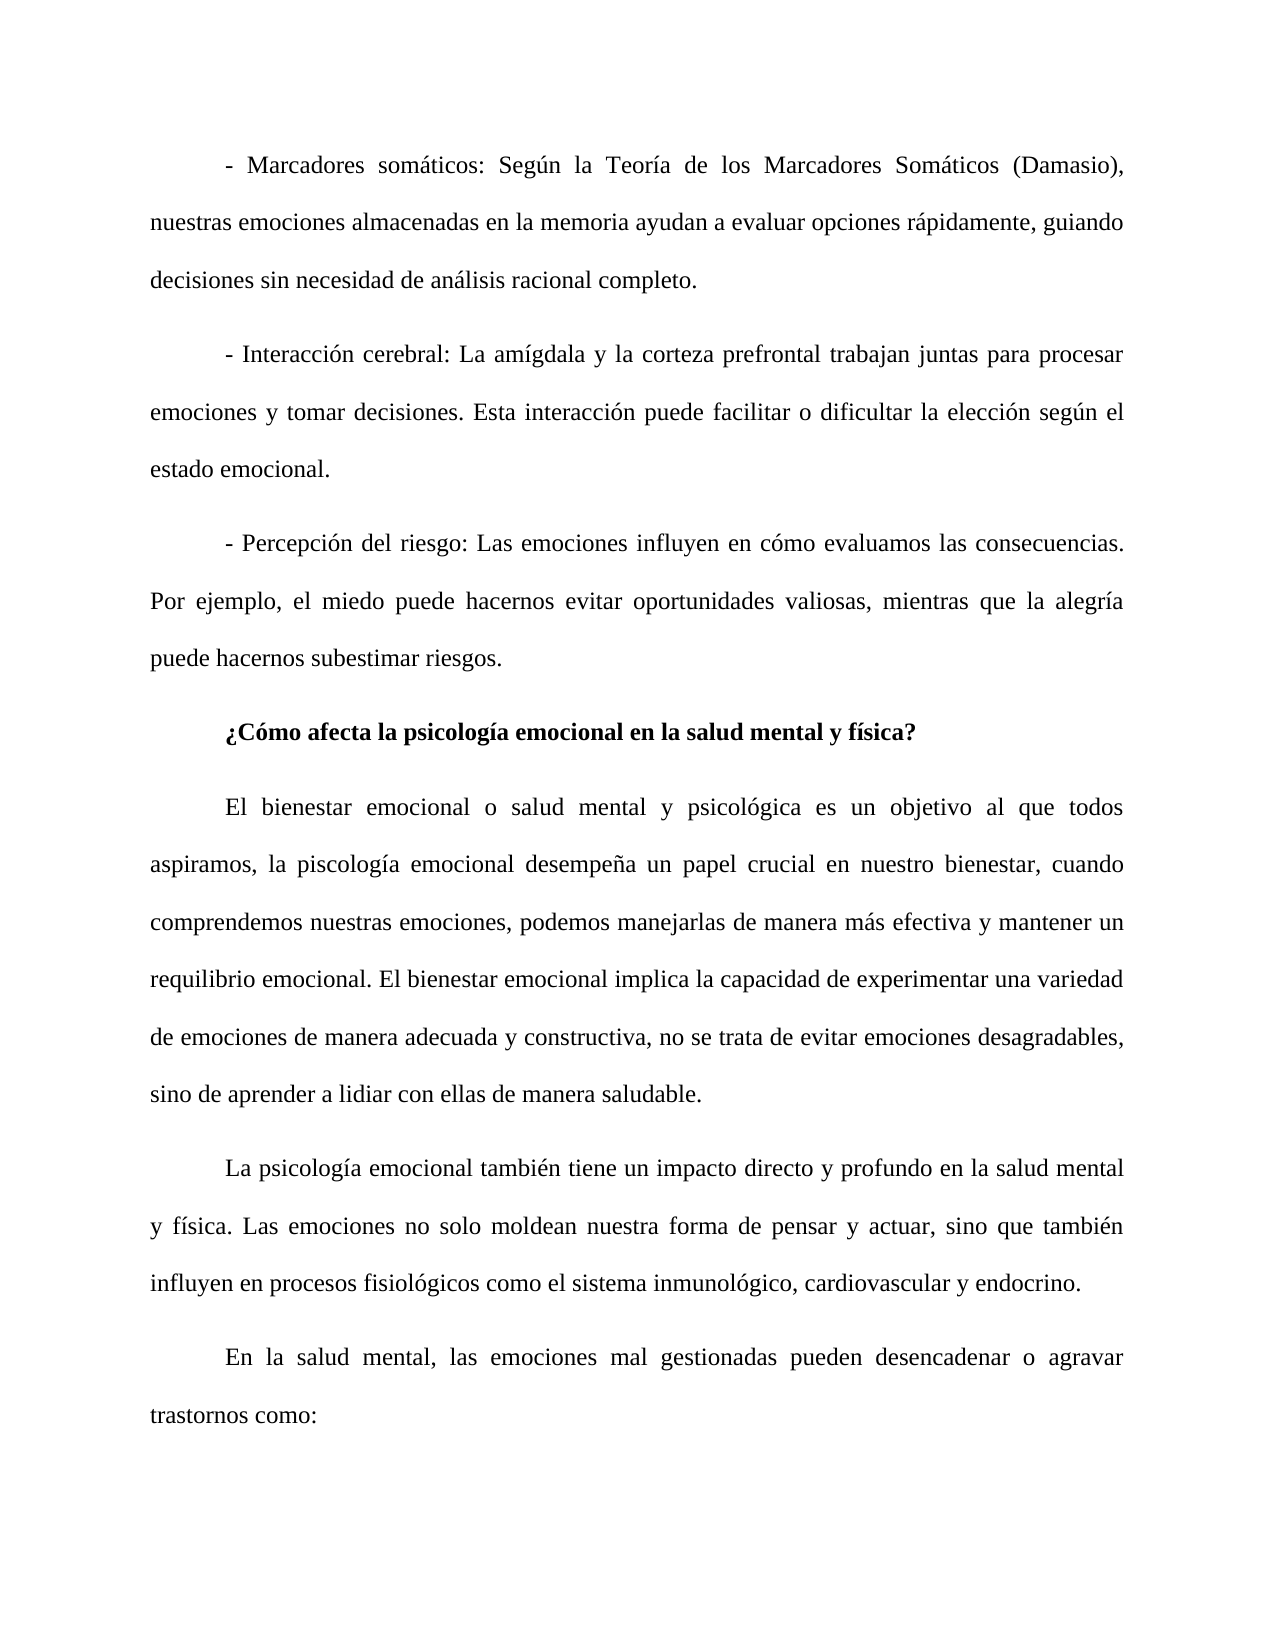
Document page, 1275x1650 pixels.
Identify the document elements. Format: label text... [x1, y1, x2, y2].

text - Percepción del riesgo: Las emociones influyen en cómo evaluamos las consecuencias. Por ejemplo, el miedo puede hacernos evitar oportunidades valiosas, mientras que la alegría puede hacernos subestimar riesgos. [150, 528, 1125, 672]
text - Marcadores somáticos: Según la Teoría de los Marcadores Somáticos (Damasio), nuestras emociones almacenadas en la memoria ayudan a evaluar opciones rápidamente, guiando decisiones sin necesidad de análisis racional completo. [150, 150, 1125, 294]
text La psicología emocional también tiene un impacto directo y profundo en la salud mental y física. Las emociones no solo moldean nuestra forma de pensar y actuar, sino que también influyen en procesos fisiológicos como el sistema inmunológico, cardiovascular y endocrino. [150, 1153, 1125, 1297]
text El bienestar emocional o salud mental y psicológica es un objetivo al que todos aspiramos, la piscología emocional desempeña un papel crucial en nuestro bienestar, cuando comprendemos nuestras emociones, podemos manejarlas de manera más efectiva y mantener un requilibrio emocional. El bienestar emocional implica la capacidad de experimentar una variedad de emociones de manera adecuada y constructiva, no se trata de evitar emociones desagradables, sino de aprender a lidiar con ellas de manera saludable. [150, 792, 1125, 1108]
text - Interacción cerebral: La amígdala y la corteza prefrontal trabajan juntas para procesar emociones y tomar decisiones. Esta interacción puede facilitar o dificultar la elección según el estado emocional. [150, 339, 1125, 483]
text ¿Cómo afecta la psicología emocional en la salud mental y física? [150, 717, 1125, 746]
text En la salud mental, las emociones mal gestionadas pueden desencadenar o agravar trastornos como: [150, 1342, 1125, 1429]
